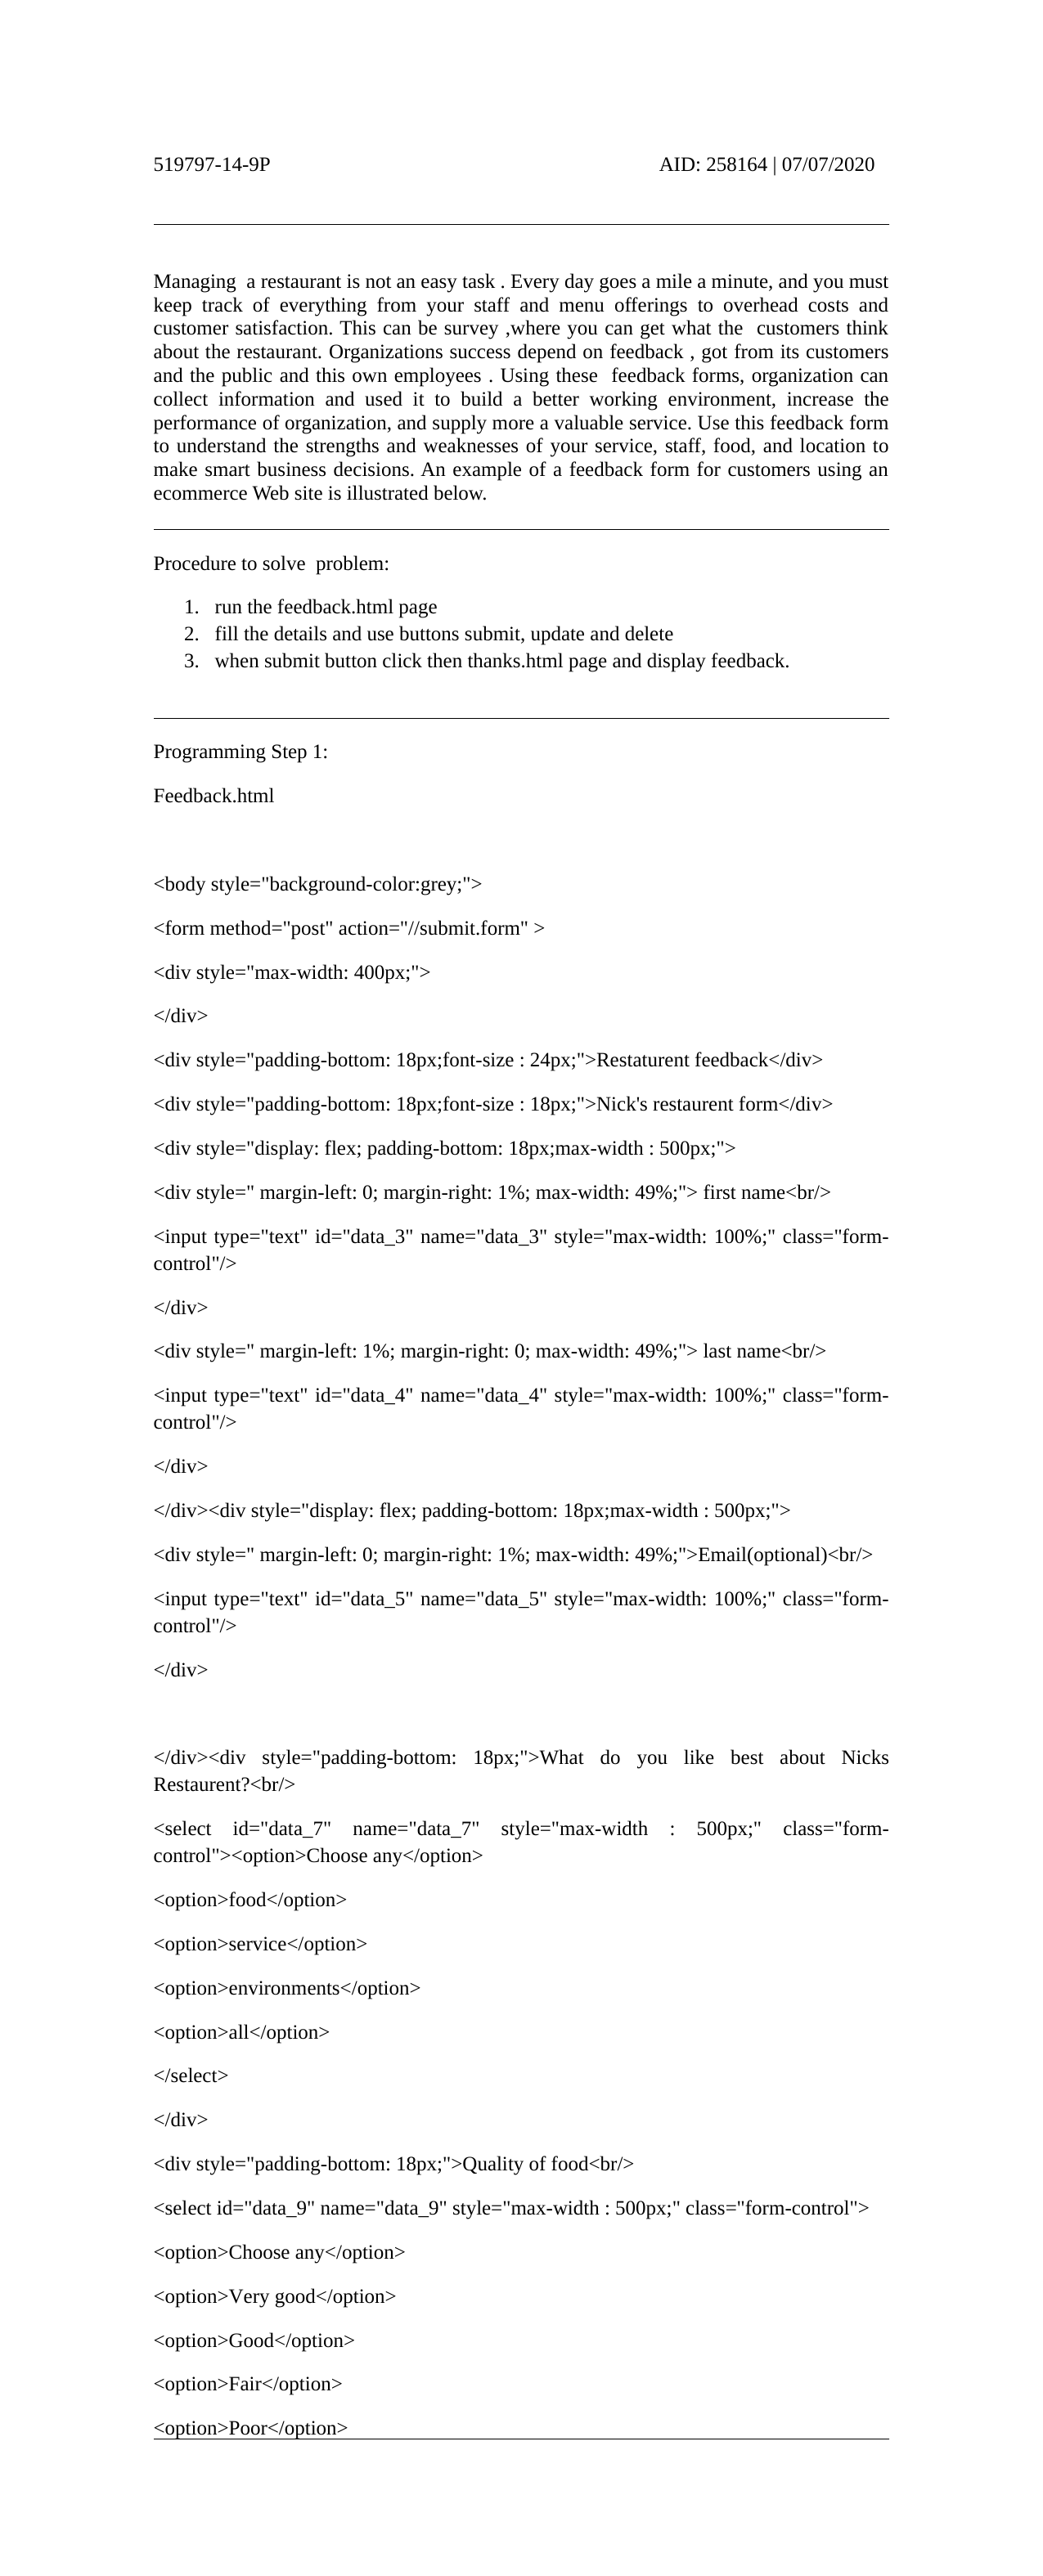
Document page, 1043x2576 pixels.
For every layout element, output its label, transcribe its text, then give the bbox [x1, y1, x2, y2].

text Programming Step 1: [153, 739, 889, 763]
text <div style="padding-bottom: 18px;">Quality of food<br/> [153, 2152, 889, 2175]
text </div> [153, 1658, 889, 1681]
text <div style="padding-bottom: 18px;font-size : 24px;">Restaturent feedback</div> [153, 1048, 889, 1071]
text </select> [153, 2063, 889, 2087]
text Feedback.html [153, 783, 889, 807]
text <option>Very good</option> [153, 2284, 889, 2308]
text Procedure to solve problem: [153, 551, 889, 574]
text <div style="display: flex; padding-bottom: 18px;max-width : 500px;"> [153, 1136, 889, 1160]
text <option>Good</option> [153, 2328, 889, 2351]
list when submit button click then thanks.html page and display feedback. [184, 648, 889, 672]
text Managing a restaurant is not an easy task . Every day goes a mile a minute, and you must keep track of everything from your staff and menu offerings to overhead costs and customer satisfaction. This can be survey ,where you can get what the customers think about the restaurant. Organizations success depend on feedback , got from its customers and the public and this own employees . Using these feedback forms, organization can collect information and used it to build a better working environment, increase the performance of organization, and supply more a valuable service. Use this feedback form to understand the strengths and weaknesses of your service, staff, food, and location to make smart business decisions. An example of a feedback form for customers using an ecommerce Web site is illustrated below. [153, 269, 889, 505]
text </div><div style="padding-bottom: 18px;">What do you like best about Nicks Restaurent?<br/> [153, 1745, 889, 1796]
text <option>all</option> [153, 2020, 889, 2043]
text </div> [153, 1295, 889, 1318]
text <div style=" margin-left: 1%; margin-right: 0; max-width: 49%;"> last name<br/> [153, 1339, 889, 1362]
text <body style="background-color:grey;"> [153, 872, 889, 895]
text </div><div style="display: flex; padding-bottom: 18px;max-width : 500px;"> [153, 1498, 889, 1522]
text <div style="padding-bottom: 18px;font-size : 18px;">Nick's restaurent form</div> [153, 1092, 889, 1115]
text <div style="max-width: 400px;"> [153, 960, 889, 983]
text </div> [153, 1003, 889, 1027]
text <option>Poor</option> [153, 2416, 889, 2439]
text <option>food</option> [153, 1887, 889, 1911]
list run the feedback.html page [184, 595, 889, 618]
text <option>Choose any</option> [153, 2240, 889, 2264]
text <option>service</option> [153, 1932, 889, 1955]
text <select id="data_7" name="data_7" style="max-width : 500px;" class="form-control"><option>Choose any</option> [153, 1816, 889, 1867]
text <select id="data_9" name="data_9" style="max-width : 500px;" class="form-control"> [153, 2196, 889, 2219]
text </div> [153, 1454, 889, 1478]
text <form method="post" action="//submit.form" > [153, 916, 889, 939]
text <div style=" margin-left: 0; margin-right: 1%; max-width: 49%;"> first name<br/> [153, 1180, 889, 1204]
text <input type="text" id="data_5" name="data_5" style="max-width: 100%;" class="form-control"/> [153, 1586, 889, 1637]
text <option>environments</option> [153, 1976, 889, 1999]
text <div style=" margin-left: 0; margin-right: 1%; max-width: 49%;">Email(optional)<br/> [153, 1542, 889, 1566]
text <input type="text" id="data_4" name="data_4" style="max-width: 100%;" class="form-control"/> [153, 1383, 889, 1434]
text 519797-14-9P AID: 258164 | 07/07/2020 [153, 152, 889, 176]
text </div> [153, 2107, 889, 2131]
text <input type="text" id="data_3" name="data_3" style="max-width: 100%;" class="form-control"/> [153, 1224, 889, 1274]
list fill the details and use buttons submit, update and delete [184, 622, 889, 645]
text <option>Fair</option> [153, 2372, 889, 2395]
